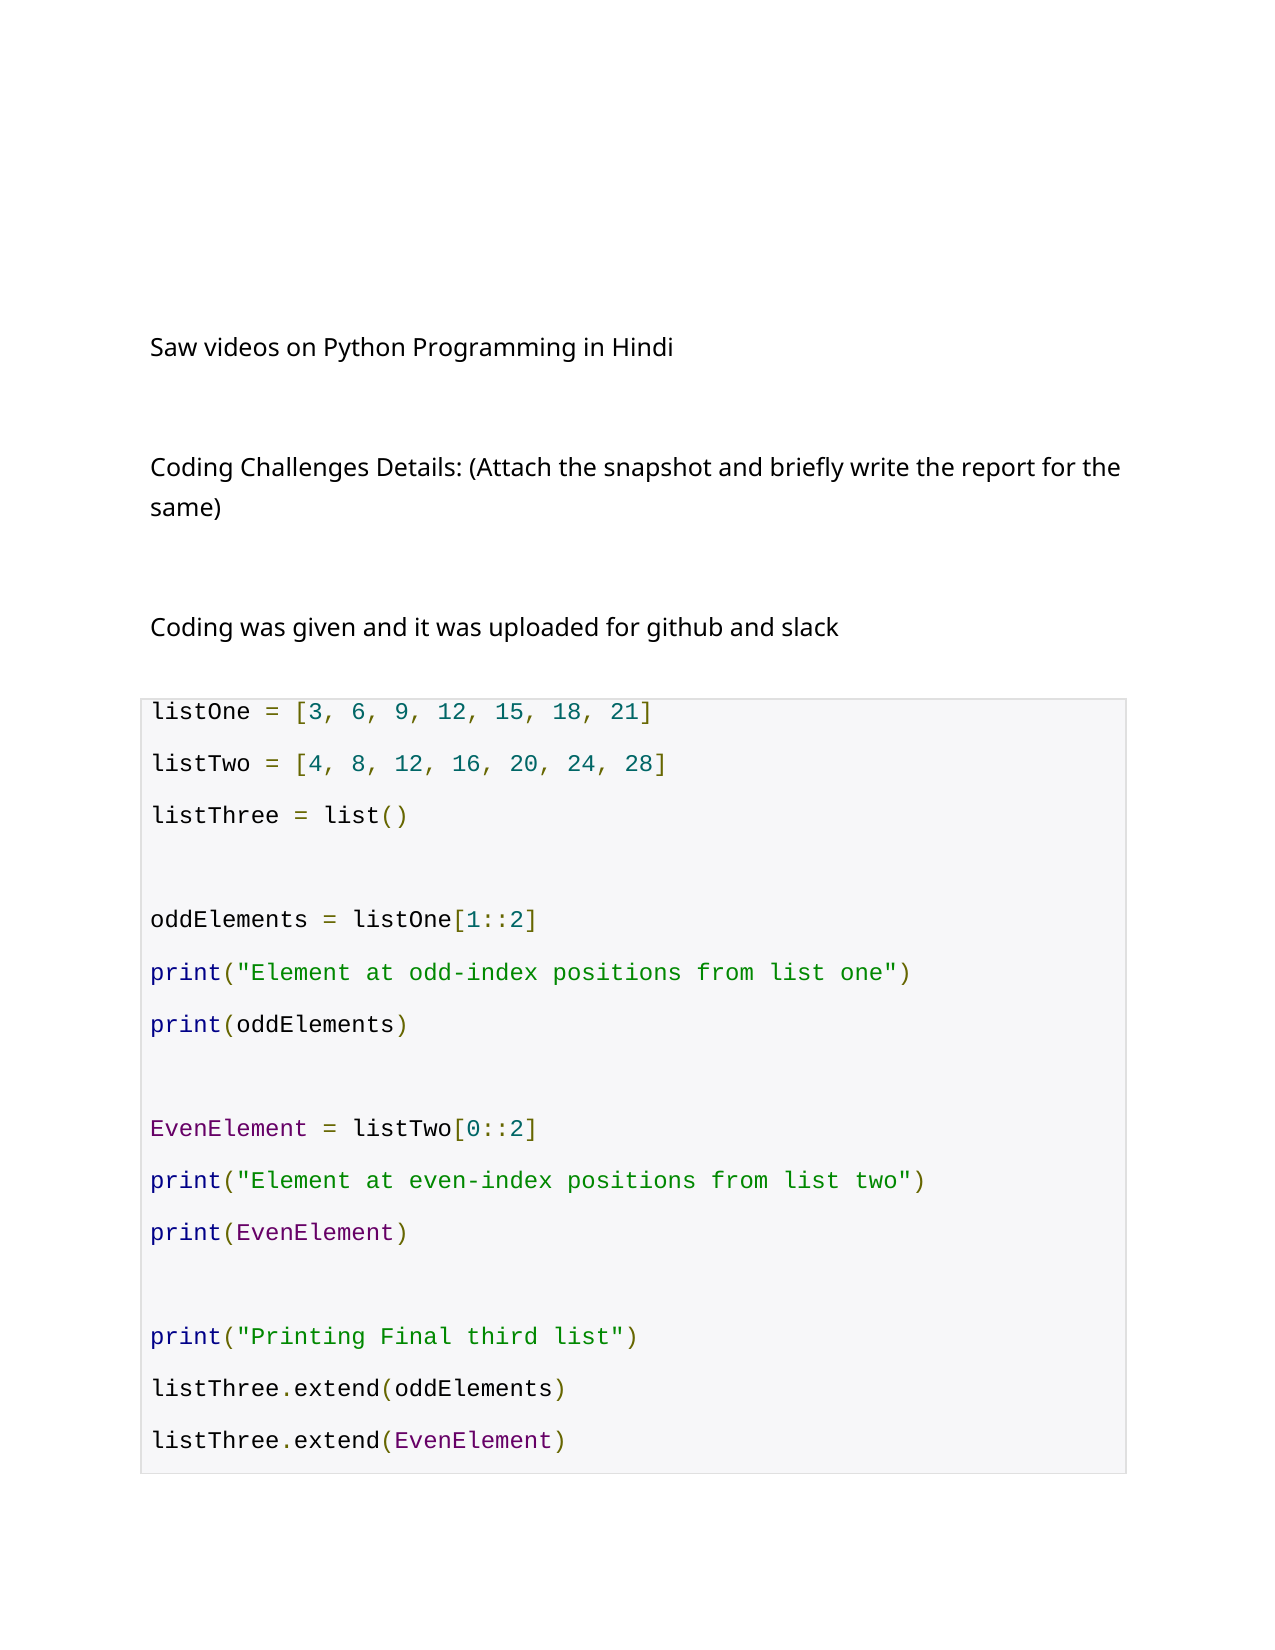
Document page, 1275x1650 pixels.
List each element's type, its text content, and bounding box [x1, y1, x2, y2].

text print("Element at odd-index positions from list one") [142, 958, 1125, 987]
text print(EvenElement) [142, 1219, 1125, 1247]
text Coding was given and it was uploaded for github and slack [150, 609, 1125, 643]
text listOne = [3, 6, 9, 12, 15, 18, 21] [142, 700, 1125, 727]
text listTwo = [4, 8, 12, 16, 20, 24, 28] [142, 750, 1125, 779]
text print("Element at even-index positions from list two") [142, 1167, 1125, 1195]
text Coding Challenges Details: (Attach the snapshot and briefly write the report for the same) [150, 450, 1125, 523]
text print("Printing Final third list") [142, 1323, 1125, 1352]
text Saw videos on Python Programming in Hindi [150, 330, 1125, 364]
text oddElements = listOne[1::2] [142, 906, 1125, 935]
text listThree.extend(EvenElement) [142, 1427, 1125, 1473]
text listThree = list() [142, 802, 1125, 831]
text print(oddElements) [142, 1010, 1125, 1039]
text EvenElement = listTwo[0::2] [142, 1114, 1125, 1143]
text listThree.extend(oddElements) [142, 1375, 1125, 1404]
